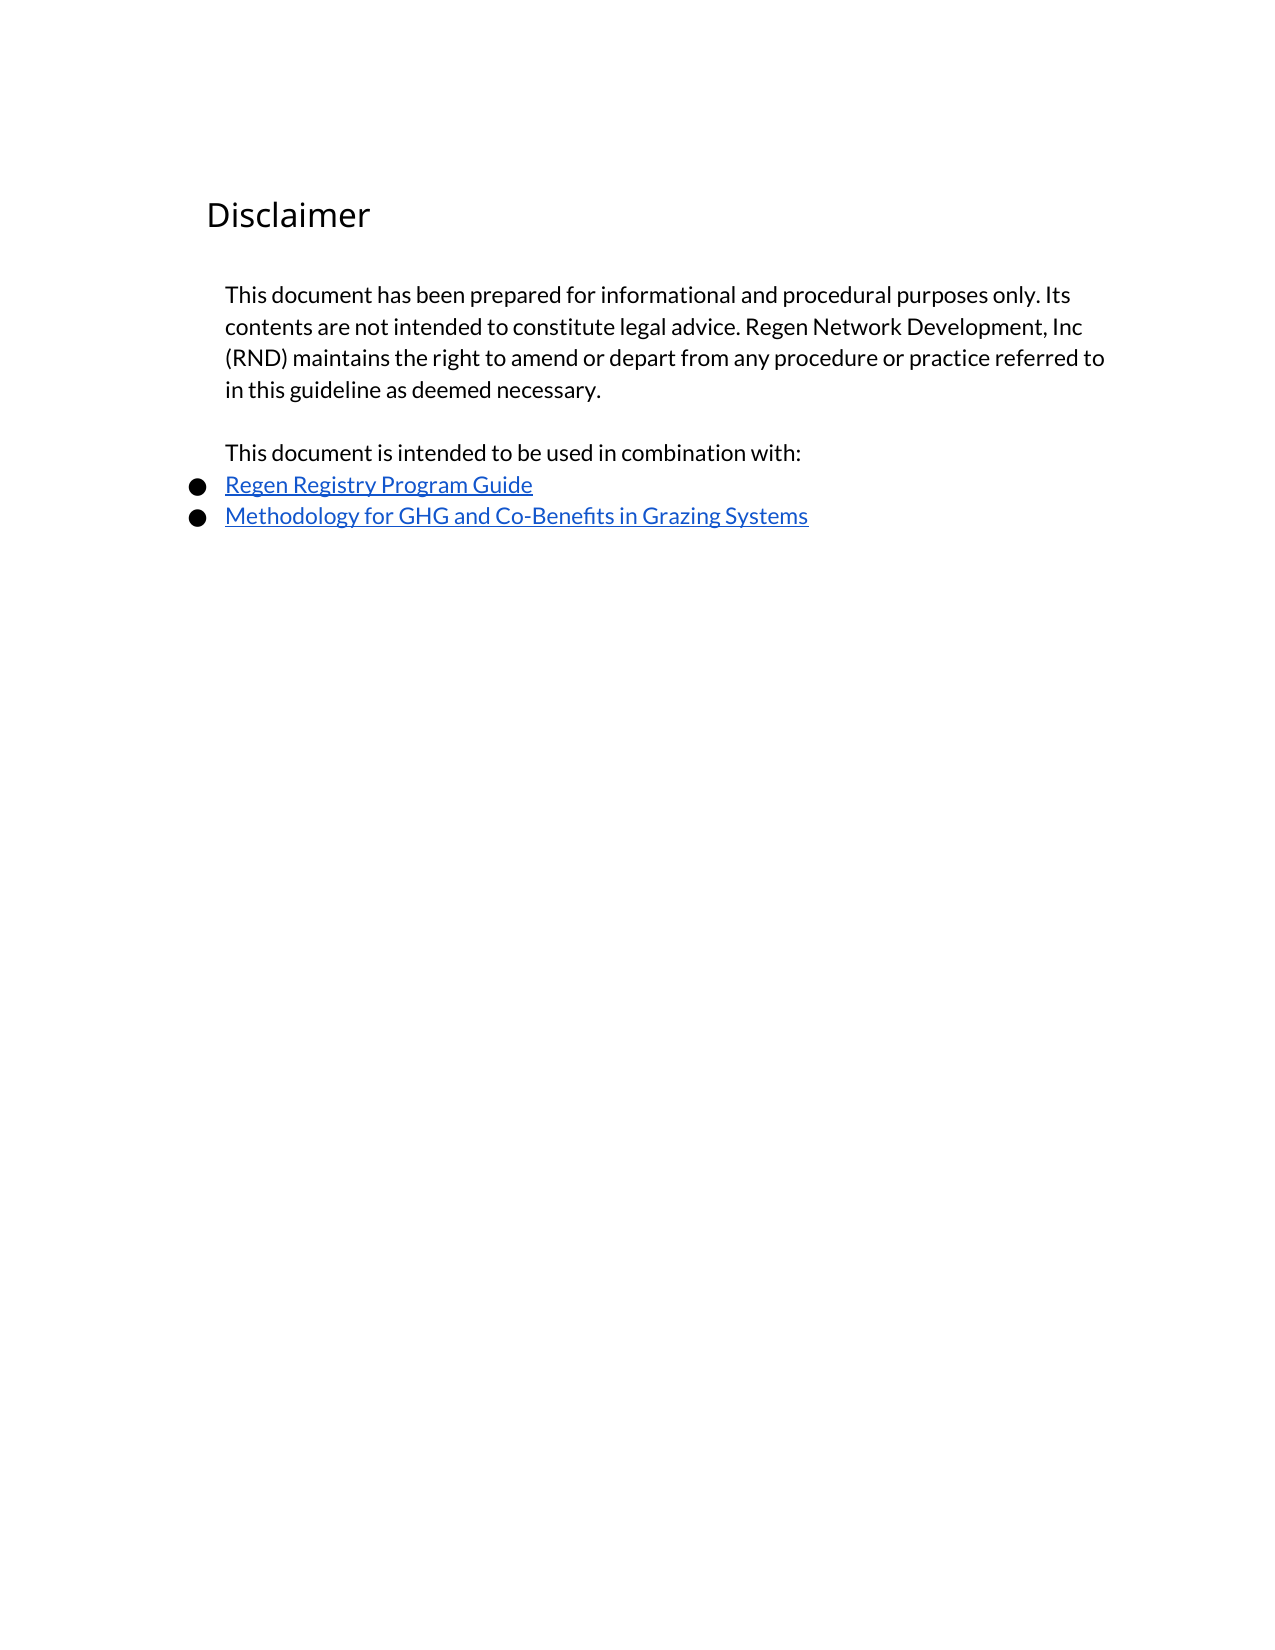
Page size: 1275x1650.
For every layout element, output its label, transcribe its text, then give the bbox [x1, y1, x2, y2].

list Methodology for GHG and Co-Benefits in Grazing Systems [187, 502, 1125, 529]
subtitle Disclaimer [206, 192, 1125, 237]
text This document has been prepared for informational and procedural purposes only. Its contents are not intended to constitute legal advice. Regen Network Development, Inc (RND) maintains the right to amend or depart from any procedure or practice referred to in this guideline as deemed necessary. [225, 281, 1125, 403]
list Regen Registry Program Guide [187, 471, 1125, 498]
text This document is intended to be used in combination with: [225, 439, 1125, 466]
